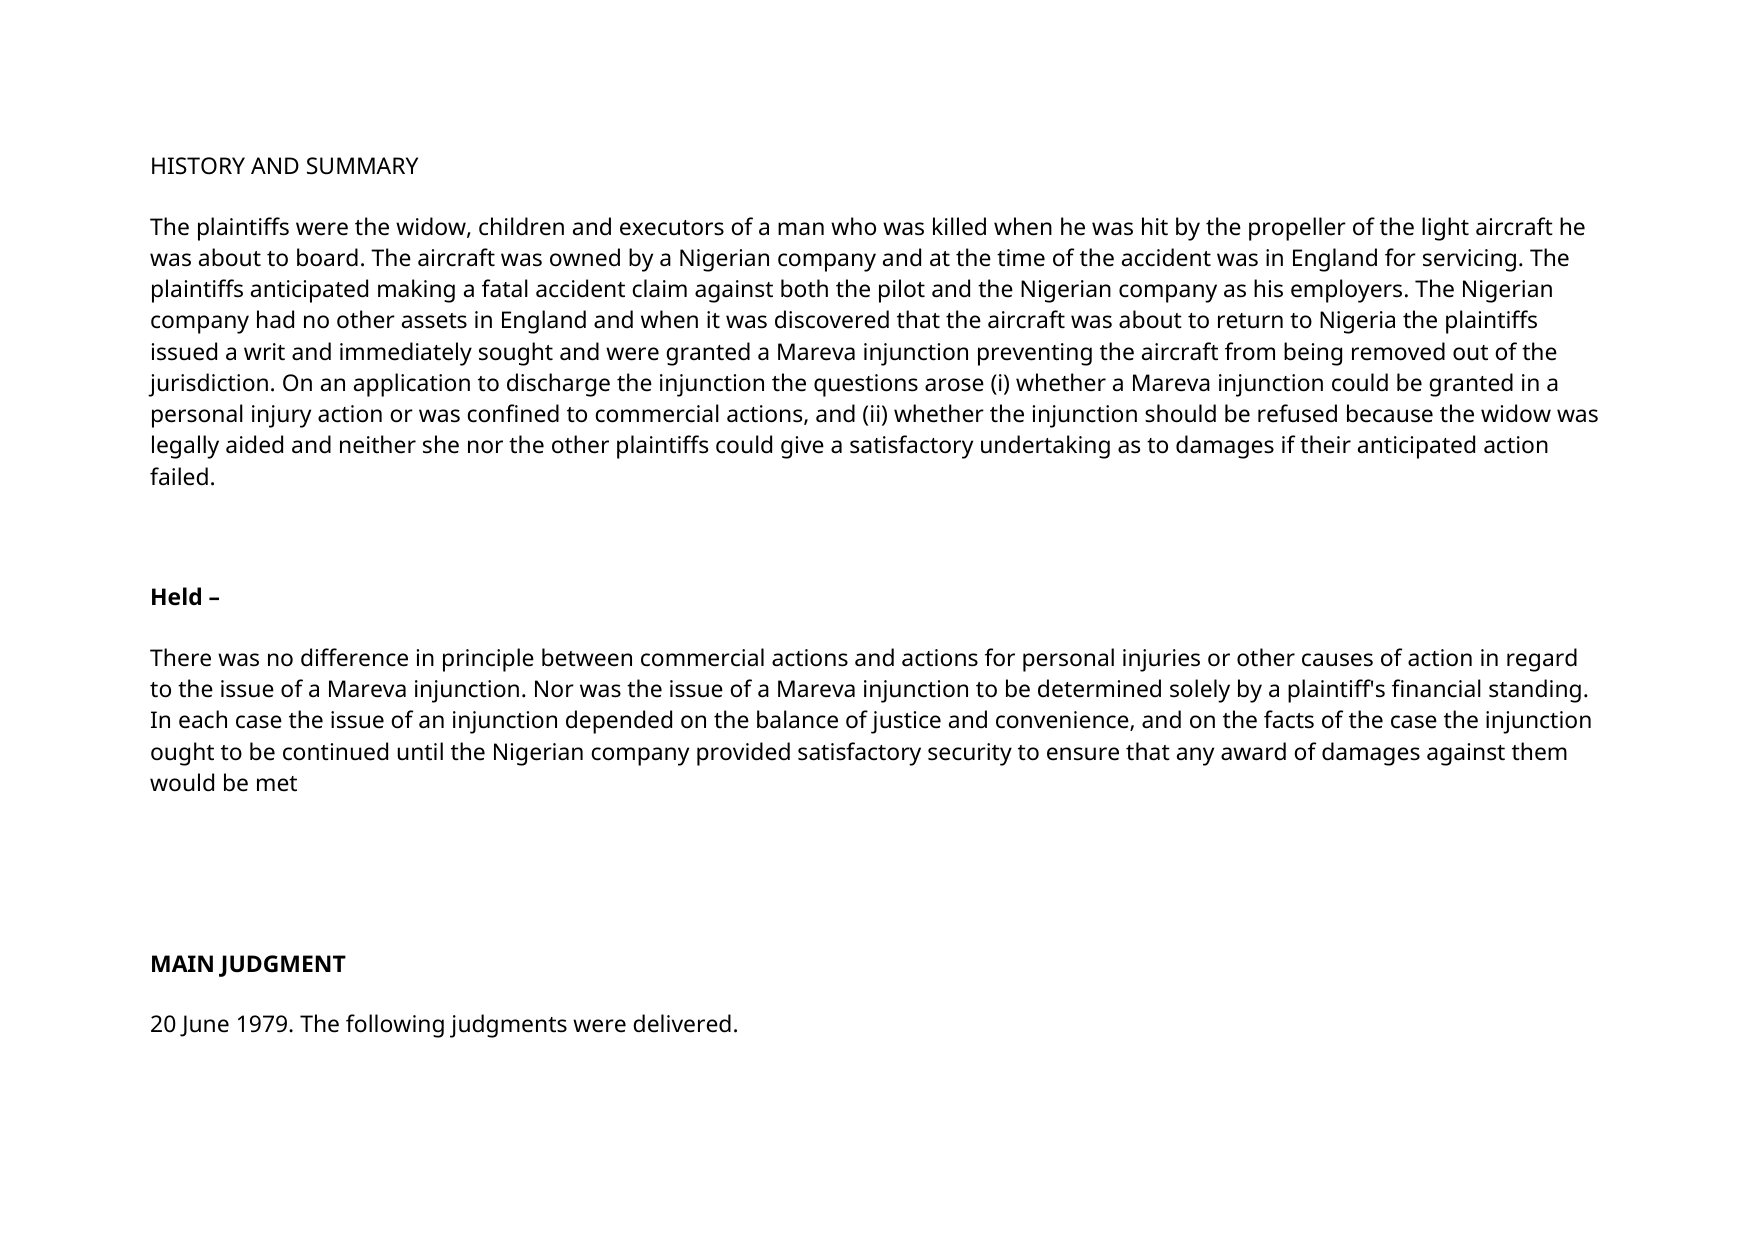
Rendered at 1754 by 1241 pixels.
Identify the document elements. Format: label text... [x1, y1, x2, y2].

text 20 June 1979. The following judgments were delivered. [150, 1008, 1604, 1039]
text There was no difference in principle between commercial actions and actions for personal injuries or other causes of action in regard to the issue of a Mareva injunction. Nor was the issue of a Mareva injunction to be determined solely by a plaintiff's financial standing. In each case the issue of an injunction depended on the balance of justice and convenience, and on the facts of the case the injunction ought to be continued until the Nigerian company provided satisfactory security to ensure that any award of damages against them would be met [150, 642, 1604, 798]
text HISTORY AND SUMMARY [150, 150, 1604, 181]
text MAIN JUDGMENT [150, 948, 1604, 979]
text The plaintiffs were the widow, children and executors of a man who was killed when he was hit by the propeller of the light aircraft he was about to board. The aircraft was owned by a Nigerian company and at the time of the accident was in England for servicing. The plaintiffs anticipated making a fatal accident claim against both the pilot and the Nigerian company as his employers. The Nigerian company had no other assets in England and when it was discovered that the aircraft was about to return to Nigeria the plaintiffs issued a writ and immediately sought and were granted a Mareva injunction preventing the aircraft from being removed out of the jurisdiction. On an application to discharge the injunction the questions arose (i) whether a Mareva injunction could be granted in a personal injury action or was confined to commercial actions, and (ii) whether the injunction should be refused because the widow was legally aided and neither she nor the other plaintiffs could give a satisfactory undertaking as to damages if their anticipated action failed. [150, 210, 1604, 492]
text Held – [150, 581, 1604, 612]
